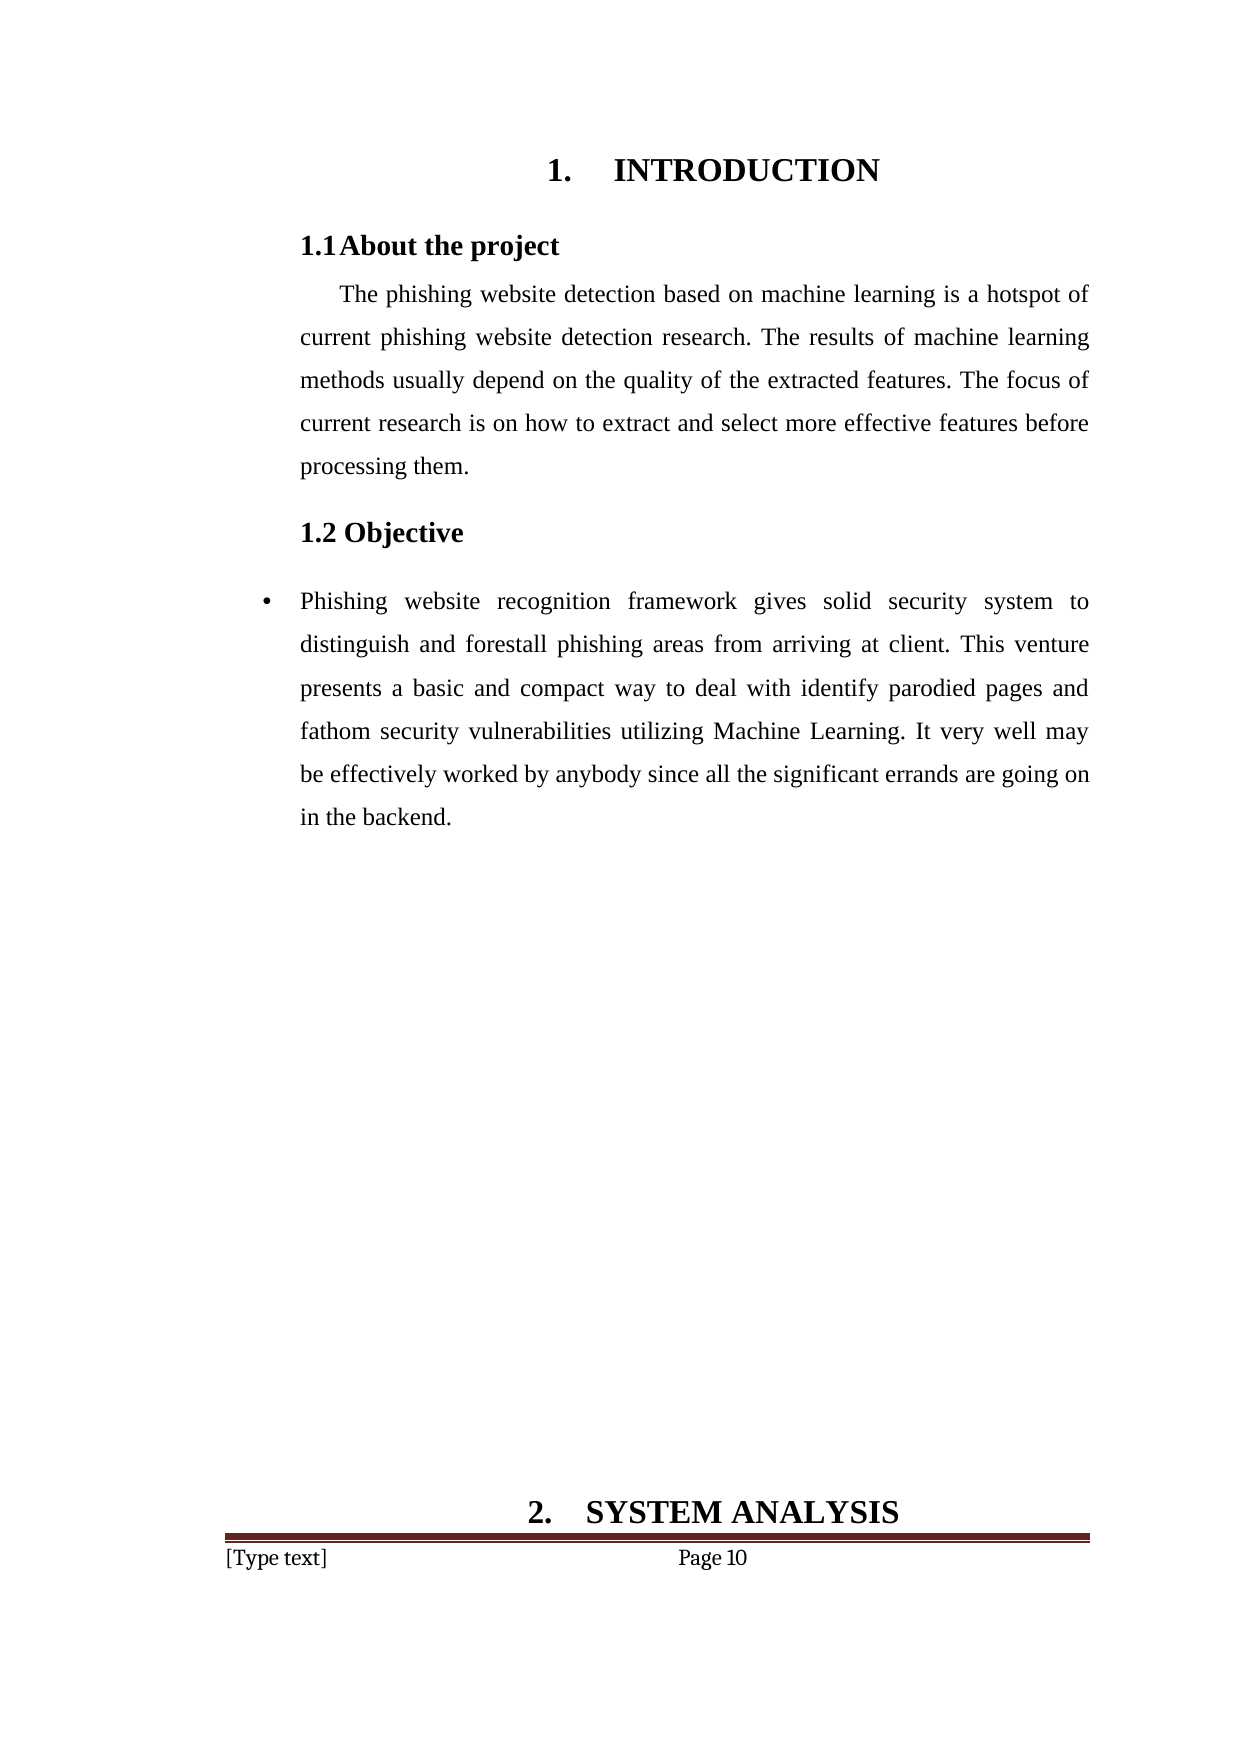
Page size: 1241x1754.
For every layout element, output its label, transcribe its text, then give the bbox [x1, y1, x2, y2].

list Phishing website recognition framework gives solid security system to distinguish and forestall phishing areas from arriving at client. This venture presents a basic and compact way to deal with identify parodied pages and fathom security vulnerabilities utilizing Machine Learning. It very well may be effectively worked by anybody since all the significant errands are going on in the backend. [262, 586, 1090, 831]
text 1. INTRODUCTION [336, 150, 1090, 188]
list About the project [300, 228, 1090, 262]
text The phishing website detection based on machine learning is a hotspot of current phishing website detection research. The results of machine learning methods usually depend on the quality of the extracted features. The focus of current research is on how to extract and select more effective features before processing them. [300, 279, 1090, 480]
text 2. SYSTEM ANALYSIS [336, 1493, 1090, 1531]
text 1.2 Objective [225, 515, 1090, 549]
